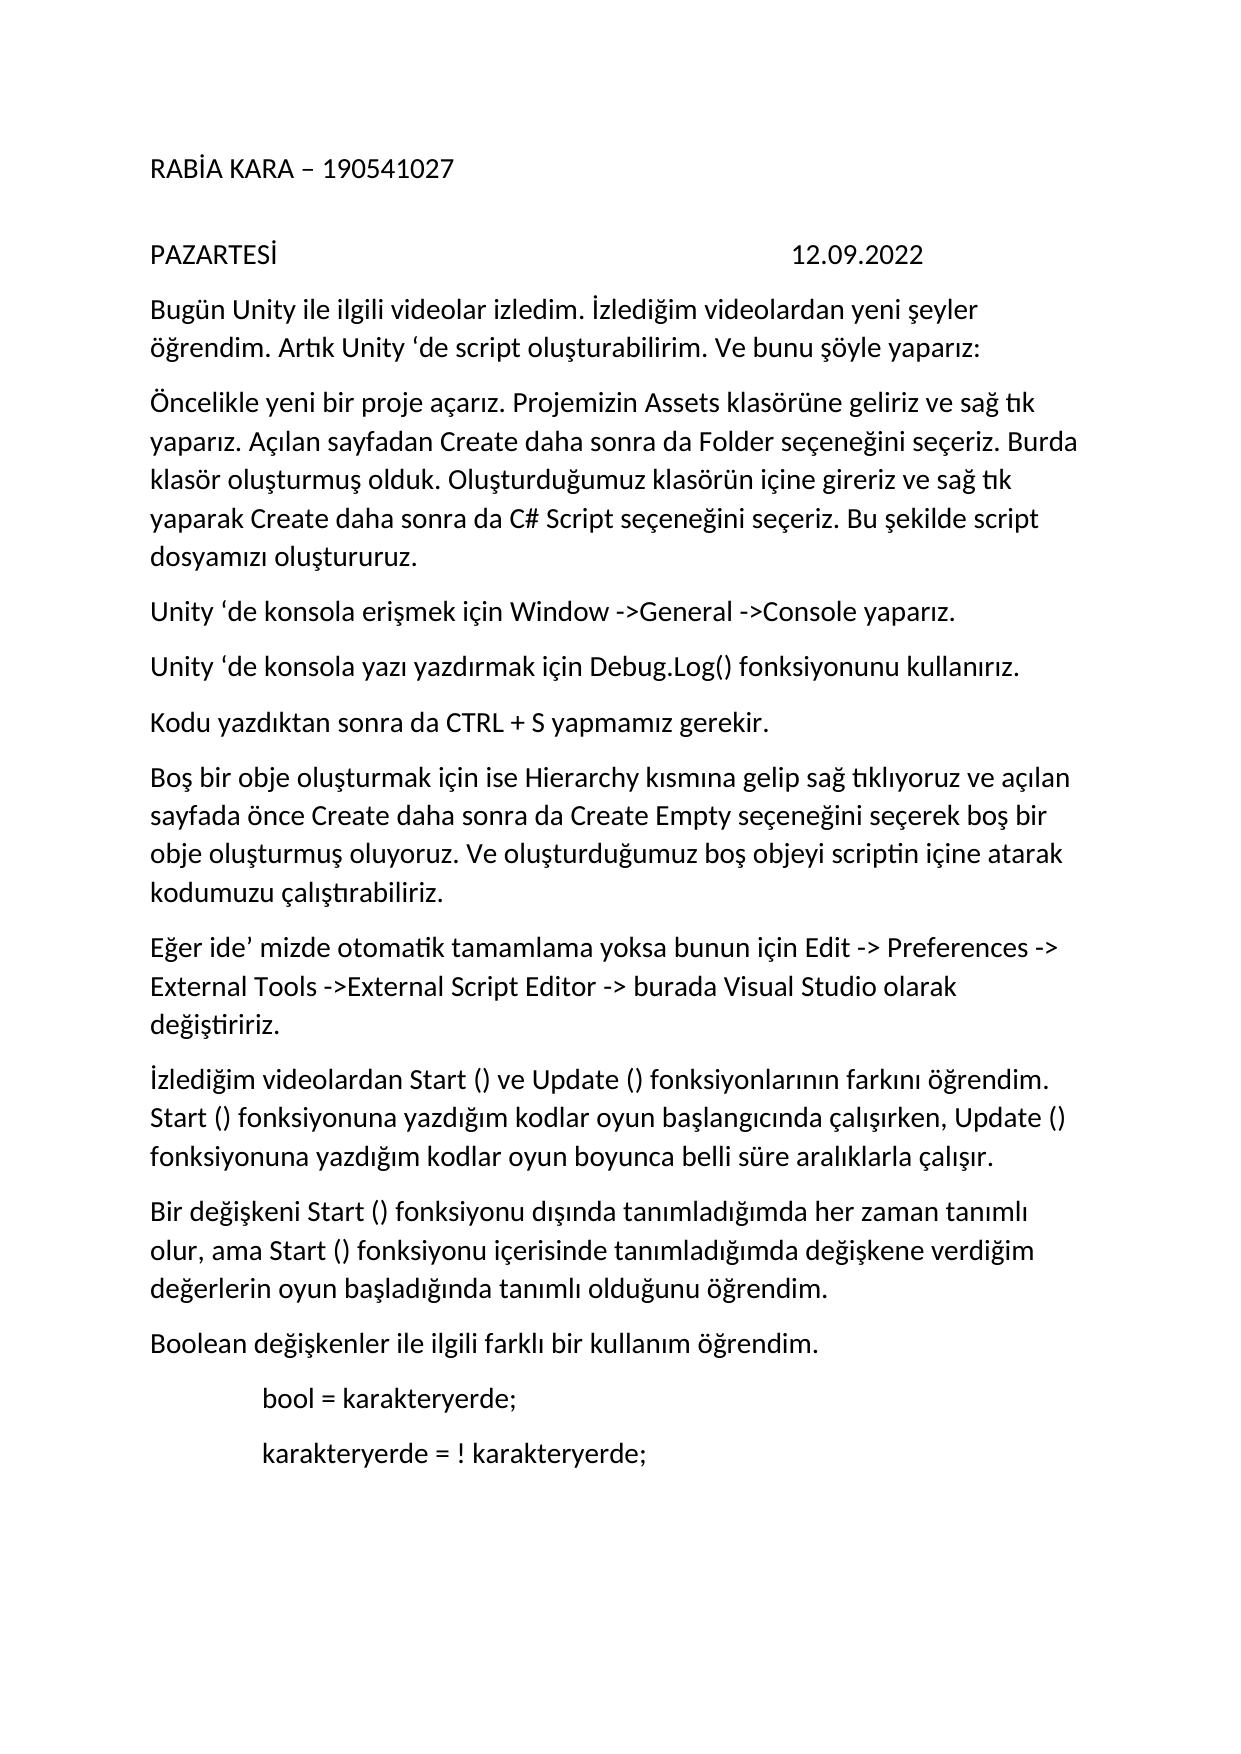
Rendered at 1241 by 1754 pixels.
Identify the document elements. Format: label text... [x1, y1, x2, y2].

text Kodu yazdıktan sonra da CTRL + S yapmamız gerekir. [150, 704, 1090, 739]
text İzlediğim videolardan Start () ve Update () fonksiyonlarının farkını öğrendim. Start () fonksiyonuna yazdığım kodlar oyun başlangıcında çalışırken, Update () fonksiyonuna yazdığım kodlar oyun boyunca belli süre aralıklarla çalışır. [150, 1061, 1090, 1174]
text karakteryerde = ! karakteryerde; [150, 1435, 1090, 1471]
text bool = karakteryerde; [150, 1380, 1090, 1416]
text Unity ‘de konsola yazı yazdırmak için Debug.Log() fonksiyonunu kullanırız. [150, 648, 1090, 684]
text Eğer ide’ mizde otomatik tamamlama yoksa bunun için Edit -> Preferences -> External Tools ->External Script Editor -> burada Visual Studio olarak değiştiririz. [150, 929, 1090, 1042]
text Bir değişkeni Start () fonksiyonu dışında tanımladığımda her zaman tanımlı olur, ama Start () fonksiyonu içerisinde tanımladığımda değişkene verdiğim değerlerin oyun başladığında tanımlı olduğunu öğrendim. [150, 1193, 1090, 1306]
text Boolean değişkenler ile ilgili farklı bir kullanım öğrendim. [150, 1325, 1090, 1361]
text Boş bir obje oluşturmak için ise Hierarchy kısmına gelip sağ tıklıyoruz ve açılan sayfada önce Create daha sonra da Create Empty seçeneğini seçerek boş bir obje oluşturmuş oluyoruz. Ve oluşturduğumuz boş objeyi scriptin içine atarak kodumuzu çalıştırabiliriz. [150, 759, 1090, 910]
text PAZARTESİ 12.09.2022 [150, 205, 1090, 272]
text RABİA KARA – 190541027 [150, 150, 1090, 186]
text Unity ‘de konsola erişmek için Window ->General ->Console yaparız. [150, 593, 1090, 629]
text Bugün Unity ile ilgili videolar izledim. İzlediğim videolardan yeni şeyler öğrendim. Artık Unity ‘de script oluşturabilirim. Ve bunu şöyle yaparız: [150, 291, 1090, 365]
text Öncelikle yeni bir proje açarız. Projemizin Assets klasörüne geliriz ve sağ tık yaparız. Açılan sayfadan Create daha sonra da Folder seçeneğini seçeriz. Burda klasör oluşturmuş olduk. Oluşturduğumuz klasörün içine gireriz ve sağ tık yaparak Create daha sonra da C# Script seçeneğini seçeriz. Bu şekilde script dosyamızı oluştururuz. [150, 384, 1090, 574]
